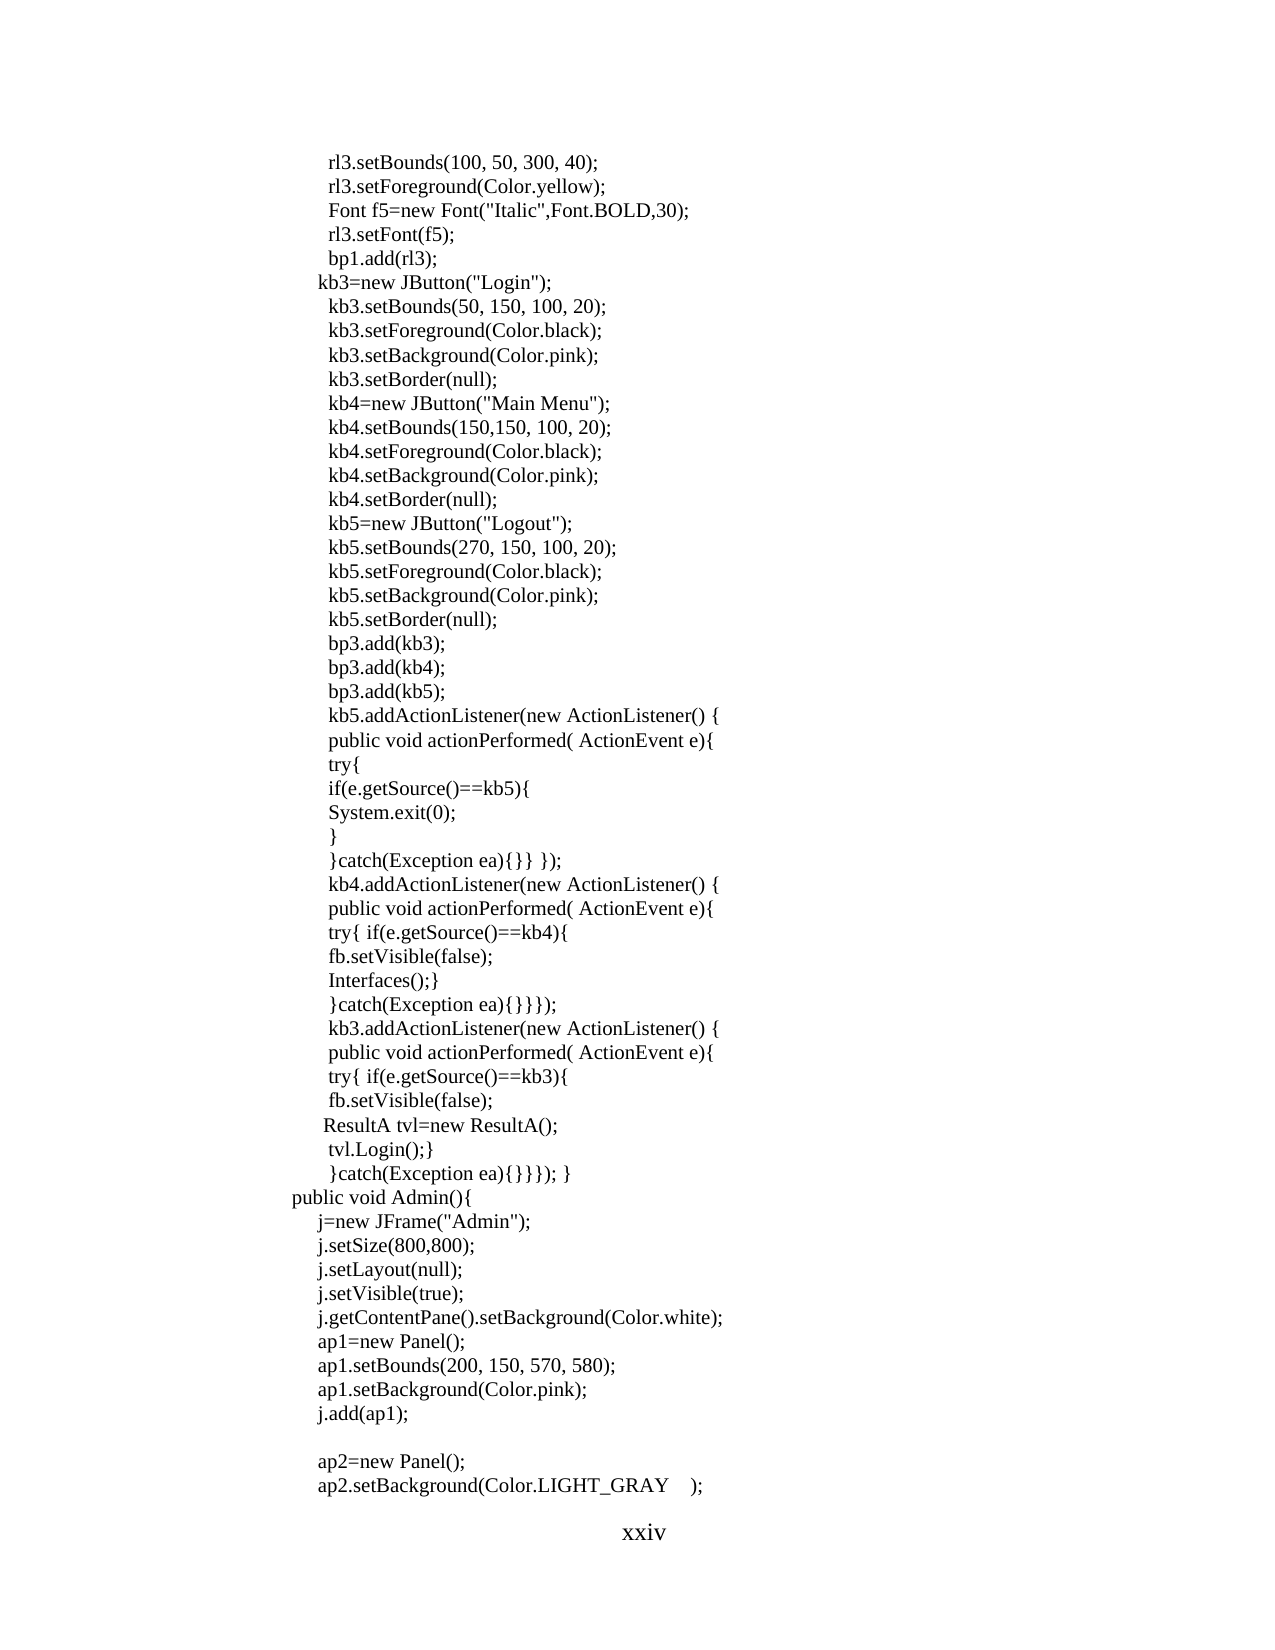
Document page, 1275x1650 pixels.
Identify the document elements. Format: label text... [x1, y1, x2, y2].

list fb.setVisible(false); [271, 944, 1129, 968]
list }catch(Exception ea){}}}); } [271, 1161, 1129, 1185]
list kb5.setBounds(270, 150, 100, 20); [271, 535, 1129, 559]
list ap2=new Panel(); [271, 1449, 1129, 1473]
list public void Admin(){ [271, 1185, 1129, 1209]
list j.setSize(800,800); [271, 1233, 1129, 1257]
list j.add(ap1); [271, 1401, 1129, 1425]
list kb5.setBackground(Color.pink); [271, 583, 1129, 607]
list j.setVisible(true); [271, 1281, 1129, 1305]
list bp3.add(kb3); [271, 631, 1129, 655]
list public void actionPerformed( ActionEvent e){ [271, 727, 1129, 752]
list rl3.setForeground(Color.yellow); [271, 174, 1129, 198]
list System.exit(0); [271, 800, 1129, 824]
list j.setLayout(null); [271, 1257, 1129, 1281]
list kb4.setBackground(Color.pink); [271, 463, 1129, 487]
list ap1=new Panel(); [271, 1329, 1129, 1353]
list Font f5=new Font("Italic",Font.BOLD,30); [271, 198, 1129, 222]
list try{ [271, 752, 1129, 776]
list j=new JFrame("Admin"); [271, 1209, 1129, 1233]
list if(e.getSource()==kb5){ [271, 776, 1129, 800]
list ResultA tvl=new ResultA(); [271, 1112, 1129, 1137]
list rl3.setFont(f5); [271, 222, 1129, 246]
list try{ if(e.getSource()==kb3){ [271, 1064, 1129, 1088]
list kb4=new JButton("Main Menu"); [271, 391, 1129, 415]
list kb3=new JButton("Login"); [271, 270, 1129, 294]
list bp3.add(kb4); [271, 655, 1129, 679]
list tvl.Login();} [271, 1137, 1129, 1161]
list kb4.addActionListener(new ActionListener() { [271, 872, 1129, 896]
list kb3.setBounds(50, 150, 100, 20); [271, 294, 1129, 318]
list }catch(Exception ea){}}}); [271, 992, 1129, 1016]
list ap1.setBackground(Color.pink); [271, 1377, 1129, 1401]
list rl3.setBounds(100, 50, 300, 40); [271, 150, 1129, 174]
list fb.setVisible(false); [271, 1088, 1129, 1112]
list kb5.addActionListener(new ActionListener() { [271, 703, 1129, 727]
list kb5.setForeground(Color.black); [271, 559, 1129, 583]
list try{ if(e.getSource()==kb4){ [271, 920, 1129, 944]
list Interfaces();} [271, 968, 1129, 992]
list kb5=new JButton("Logout"); [271, 511, 1129, 535]
list kb3.setBackground(Color.pink); [271, 342, 1129, 367]
list ap1.setBounds(200, 150, 570, 580); [271, 1353, 1129, 1377]
list public void actionPerformed( ActionEvent e){ [271, 896, 1129, 920]
list kb4.setBounds(150,150, 100, 20); [271, 415, 1129, 439]
list }catch(Exception ea){}} }); [271, 848, 1129, 872]
list kb5.setBorder(null); [271, 607, 1129, 631]
list kb4.setBorder(null); [271, 487, 1129, 511]
list ap2.setBackground(Color.LIGHT_GRAY ); [271, 1473, 1129, 1497]
list kb3.setForeground(Color.black); [271, 318, 1129, 342]
list kb4.setForeground(Color.black); [271, 439, 1129, 463]
list } [271, 824, 1129, 848]
list j.getContentPane().setBackground(Color.white); [271, 1305, 1129, 1329]
list bp3.add(kb5); [271, 679, 1129, 703]
list kb3.setBorder(null); [271, 367, 1129, 391]
list public void actionPerformed( ActionEvent e){ [271, 1040, 1129, 1064]
list bp1.add(rl3); [271, 246, 1129, 270]
list kb3.addActionListener(new ActionListener() { [271, 1016, 1129, 1040]
